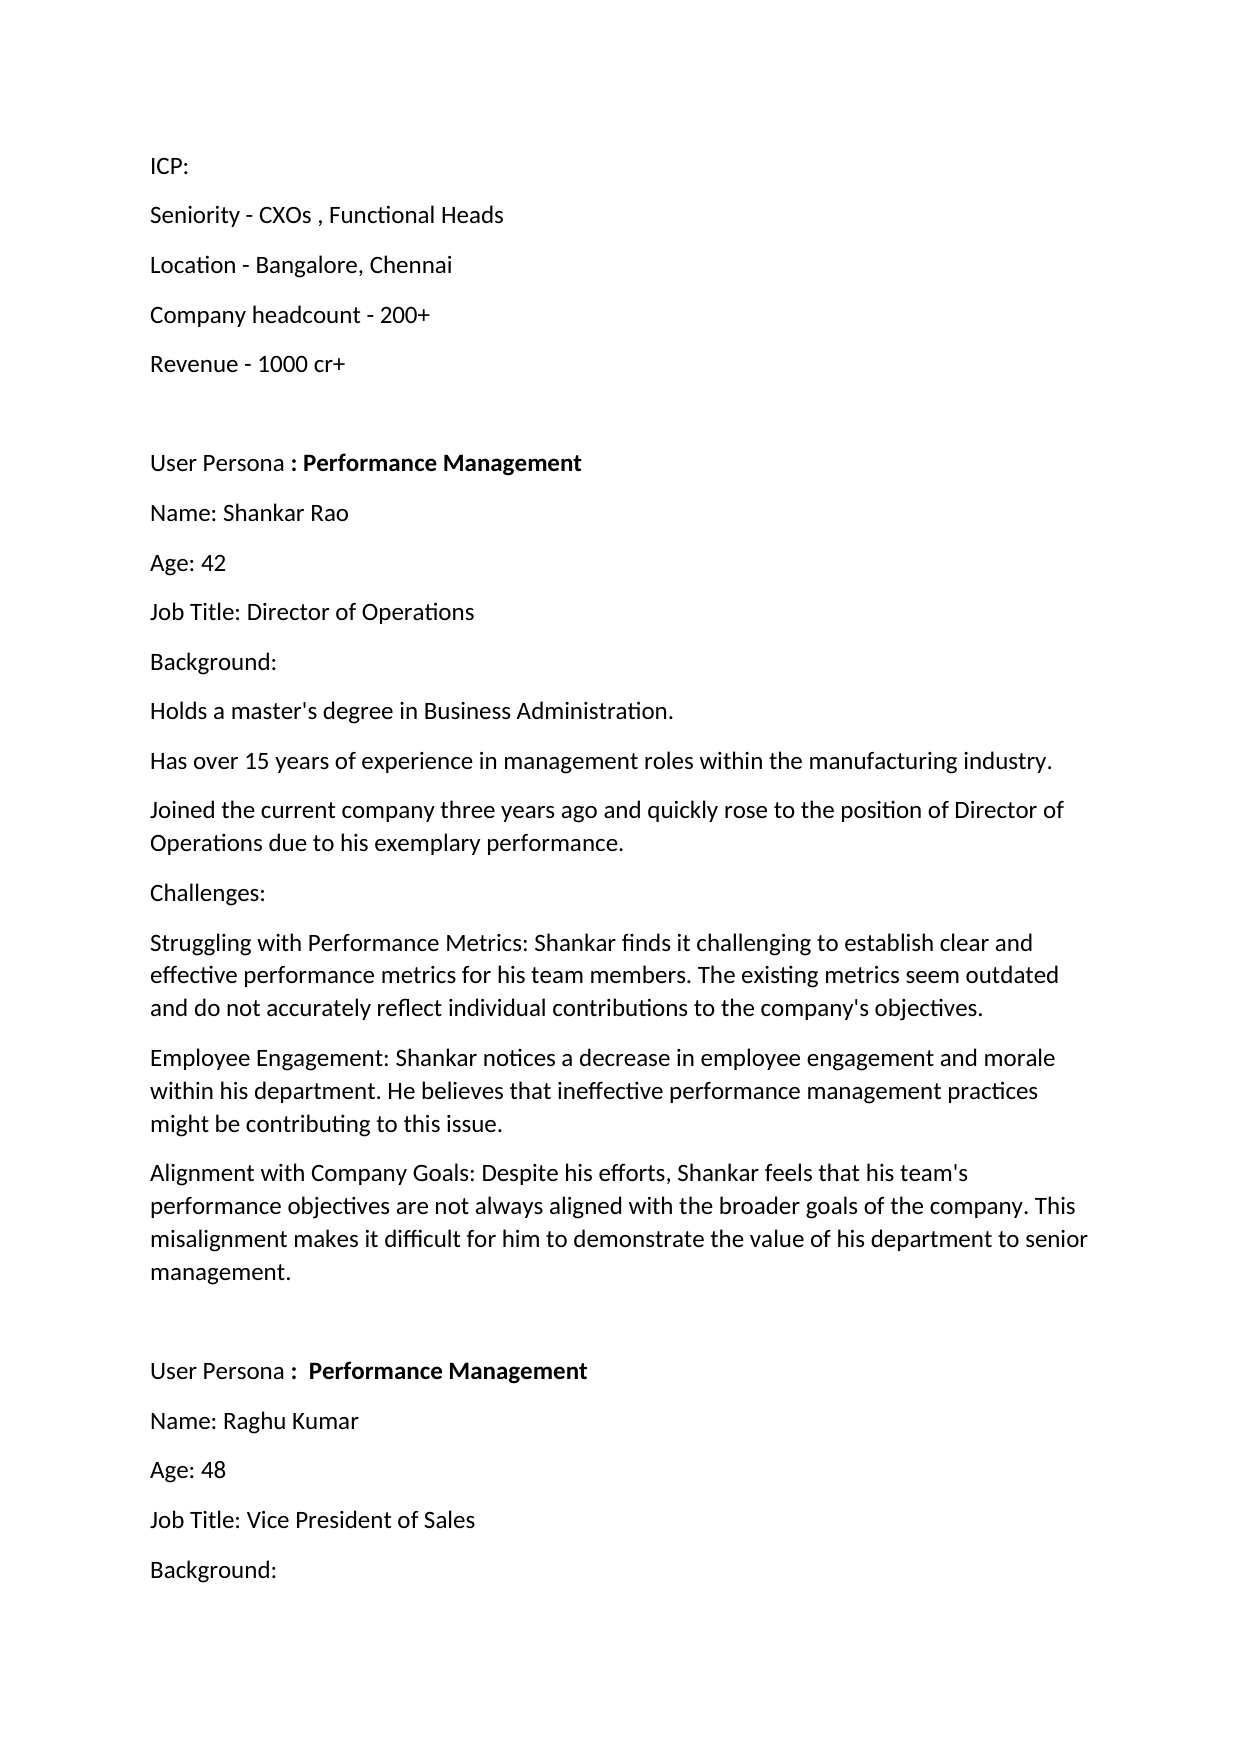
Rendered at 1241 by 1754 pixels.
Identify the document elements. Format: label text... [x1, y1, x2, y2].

text Location - Bangalore, Chennai [150, 249, 1090, 280]
text Name: Raghu Kumar [150, 1405, 1090, 1436]
text Holds a master's degree in Business Administration. [150, 695, 1090, 726]
text Revenue - 1000 cr+ [150, 348, 1090, 379]
text Struggling with Performance Metrics: Shankar finds it challenging to establish clear and effective performance metrics for his team members. The existing metrics seem outdated and do not accurately reflect individual contributions to the company's objectives. [150, 927, 1090, 1023]
text Company headcount - 200+ [150, 299, 1090, 329]
text Has over 15 years of experience in management roles within the manufacturing industry. [150, 745, 1090, 776]
text Age: 48 [150, 1454, 1090, 1485]
text Joined the current company three years ago and quickly rose to the position of Director of Operations due to his exemplary performance. [150, 794, 1090, 858]
text User Persona : Performance Management [150, 1355, 1090, 1386]
text Challenges: [150, 877, 1090, 908]
text Age: 42 [150, 547, 1090, 577]
text Seniority - CXOs , Functional Heads [150, 199, 1090, 230]
text ICP: [150, 150, 1090, 181]
text Job Title: Director of Operations [150, 596, 1090, 627]
text Employee Engagement: Shankar notices a decrease in employee engagement and morale within his department. He believes that ineffective performance management practices might be contributing to this issue. [150, 1042, 1090, 1138]
text Job Title: Vice President of Sales [150, 1504, 1090, 1535]
text Background: [150, 646, 1090, 676]
text Alignment with Company Goals: Despite his efforts, Shankar feels that his team's performance objectives are not always aligned with the broader goals of the company. This misalignment makes it difficult for him to demonstrate the value of his department to senior management. [150, 1157, 1090, 1287]
text Background: [150, 1554, 1090, 1584]
text User Persona : Performance Management [150, 447, 1090, 478]
text Name: Shankar Rao [150, 497, 1090, 528]
